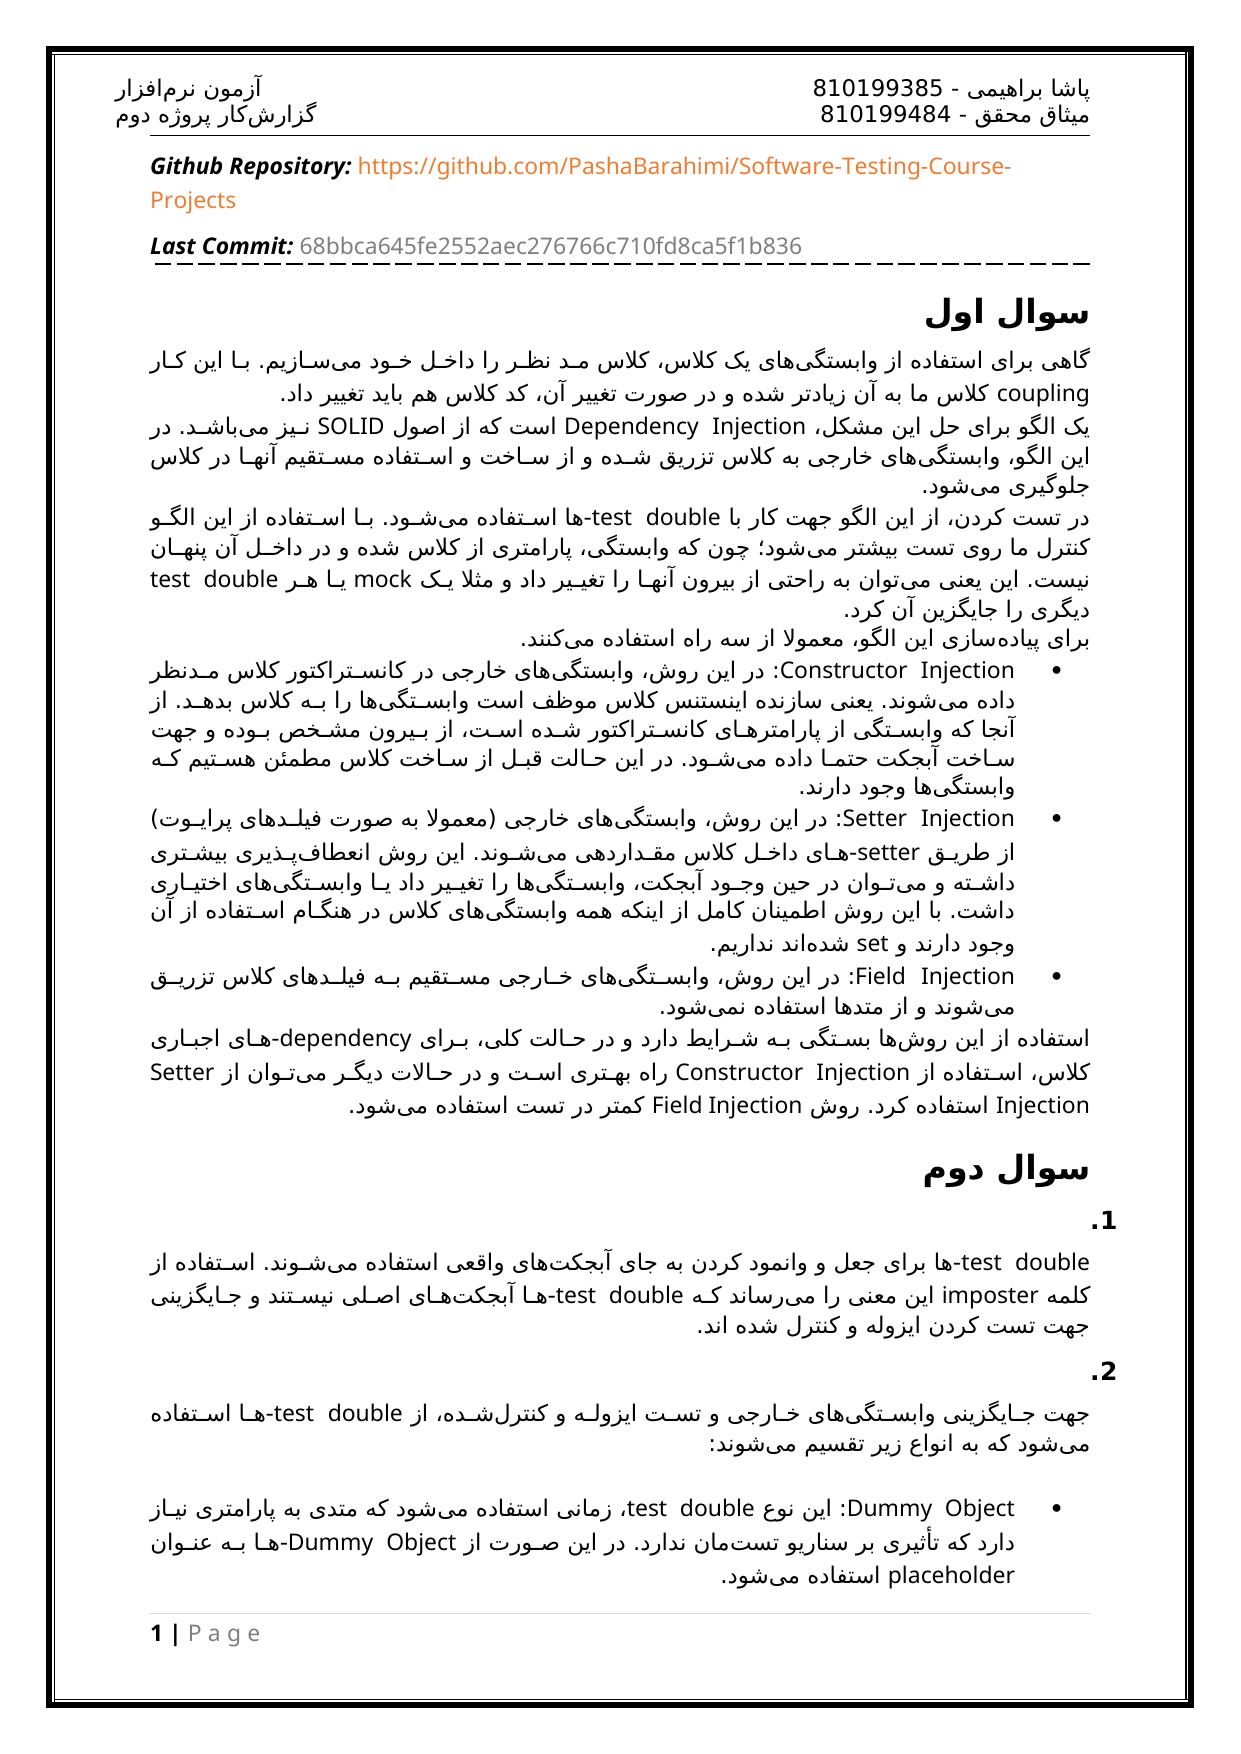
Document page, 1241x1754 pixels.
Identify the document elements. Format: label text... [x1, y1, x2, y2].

text جهت جایگزینی وابستگی‌های خارجی و تست ایزوله و کنترل‌شده، از test double-ها استفاده می‌شود که به انواع زیر تقسیم می‌شوند: [150, 1396, 1090, 1456]
text برای پیاده‌سازی این الگو، معمولا از سه راه استفاده می‌کنند. [150, 625, 1090, 652]
list Dummy Object: این نوع test double، زمانی استفاده می‌شود که متدی به پارامتری نیاز دارد که تأثیری بر سناریو تست‌مان ندارد. در این صورت از Dummy Object-ها به عنوان placeholder استفاده می‌شود. [150, 1492, 1053, 1591]
text Github Repository: https://github.com/PashaBarahimi/Software-Testing-Course-Projects [150, 150, 1090, 215]
text یک الگو برای حل این مشکل، Dependency Injection است که از اصول SOLID نیز می‌باشد. در این الگو، وابستگی‌های خارجی به کلاس تزریق شده و از ساخت و استفاده مستقیم آنها در کلاس جلوگیری می‌شود. [150, 410, 1090, 499]
text test double-ها برای جعل و وانمود کردن به جای آبجکت‌های واقعی استفاده می‌شوند. استفاده از کلمه imposter این معنی را می‌رساند که test double-ها آبجکت‌های اصلی نیستند و جایگزینی جهت تست کردن ایزوله و کنترل شده اند. [150, 1246, 1090, 1339]
subtitle سوال اول [150, 293, 1090, 332]
text گاهی برای استفاده از وابستگی‌های یک کلاس، کلاس مد نظر را داخل خود می‌سازیم. با این کار coupling کلاس ما به آن زیادتر شده و در صورت تغییر آن، کد کلاس هم باید تغییر داد. [150, 347, 1090, 408]
list Field Injection: در این روش، وابستگی‌های خارجی مستقیم به فیلدهای کلاس تزریق می‌شوند و از متدها استفاده نمی‌شود. [150, 960, 1053, 1020]
text در تست کردن، از این الگو جهت کار با test double-ها استفاده می‌شود. با استفاده از این الگو کنترل ما روی تست بیشتر می‌شود؛ چون که وابستگی، پارامتری از کلاس شده و در داخل آن پنهان نیست. این یعنی می‌توان به راحتی از بیرون آنها را تغییر داد و مثلا یک mock یا هر test double دیگری را جایگزین آن کرد. [150, 501, 1090, 623]
subtitle سوال دوم [150, 1148, 1090, 1187]
text Last Commit: 68bbca645fe2552aec276766c710fd8ca5f1b836 [150, 230, 1090, 265]
list Setter Injection: در این روش، وابستگی‌های خارجی (معمولا به صورت فیلدهای پرایوت) از طریق setter-های داخل کلاس مقداردهی می‌شوند. این روش انعطاف‌پذیری بیشتری داشته و می‌توان در حین وجود آبجکت، وابستگی‌ها را تغییر داد یا وابستگی‌های اختیاری داشت. با این روش اطمینان کامل از اینکه همه وابستگی‌های کلاس در هنگام استفاده از آن وجود دارند و set شده‌اند نداریم. [150, 802, 1053, 958]
list Constructor Injection: در این روش، وابستگی‌های خارجی در کانستراکتور کلاس مدنظر داده می‌شوند. یعنی سازنده اینستنس کلاس موظف است وابستگی‌ها را به کلاس بدهد. از آنجا که وابستگی از پارامترهای کانستراکتور شده است، از بیرون مشخص بوده و جهت ساخت آبجکت حتما داده می‌شود. در این حالت قبل از ساخت کلاس مطمئن هستیم که وابستگی‌ها وجود دارند. [150, 654, 1053, 800]
text استفاده از این روش‌ها بستگی به شرایط دارد و در حالت کلی، برای dependency-های اجباری کلاس، استفاده از Constructor Injection راه بهتری است و در حالات دیگر می‌توان از Setter Injection استفاده کرد. روش Field Injection کمتر در تست استفاده می‌شود. [150, 1022, 1090, 1121]
